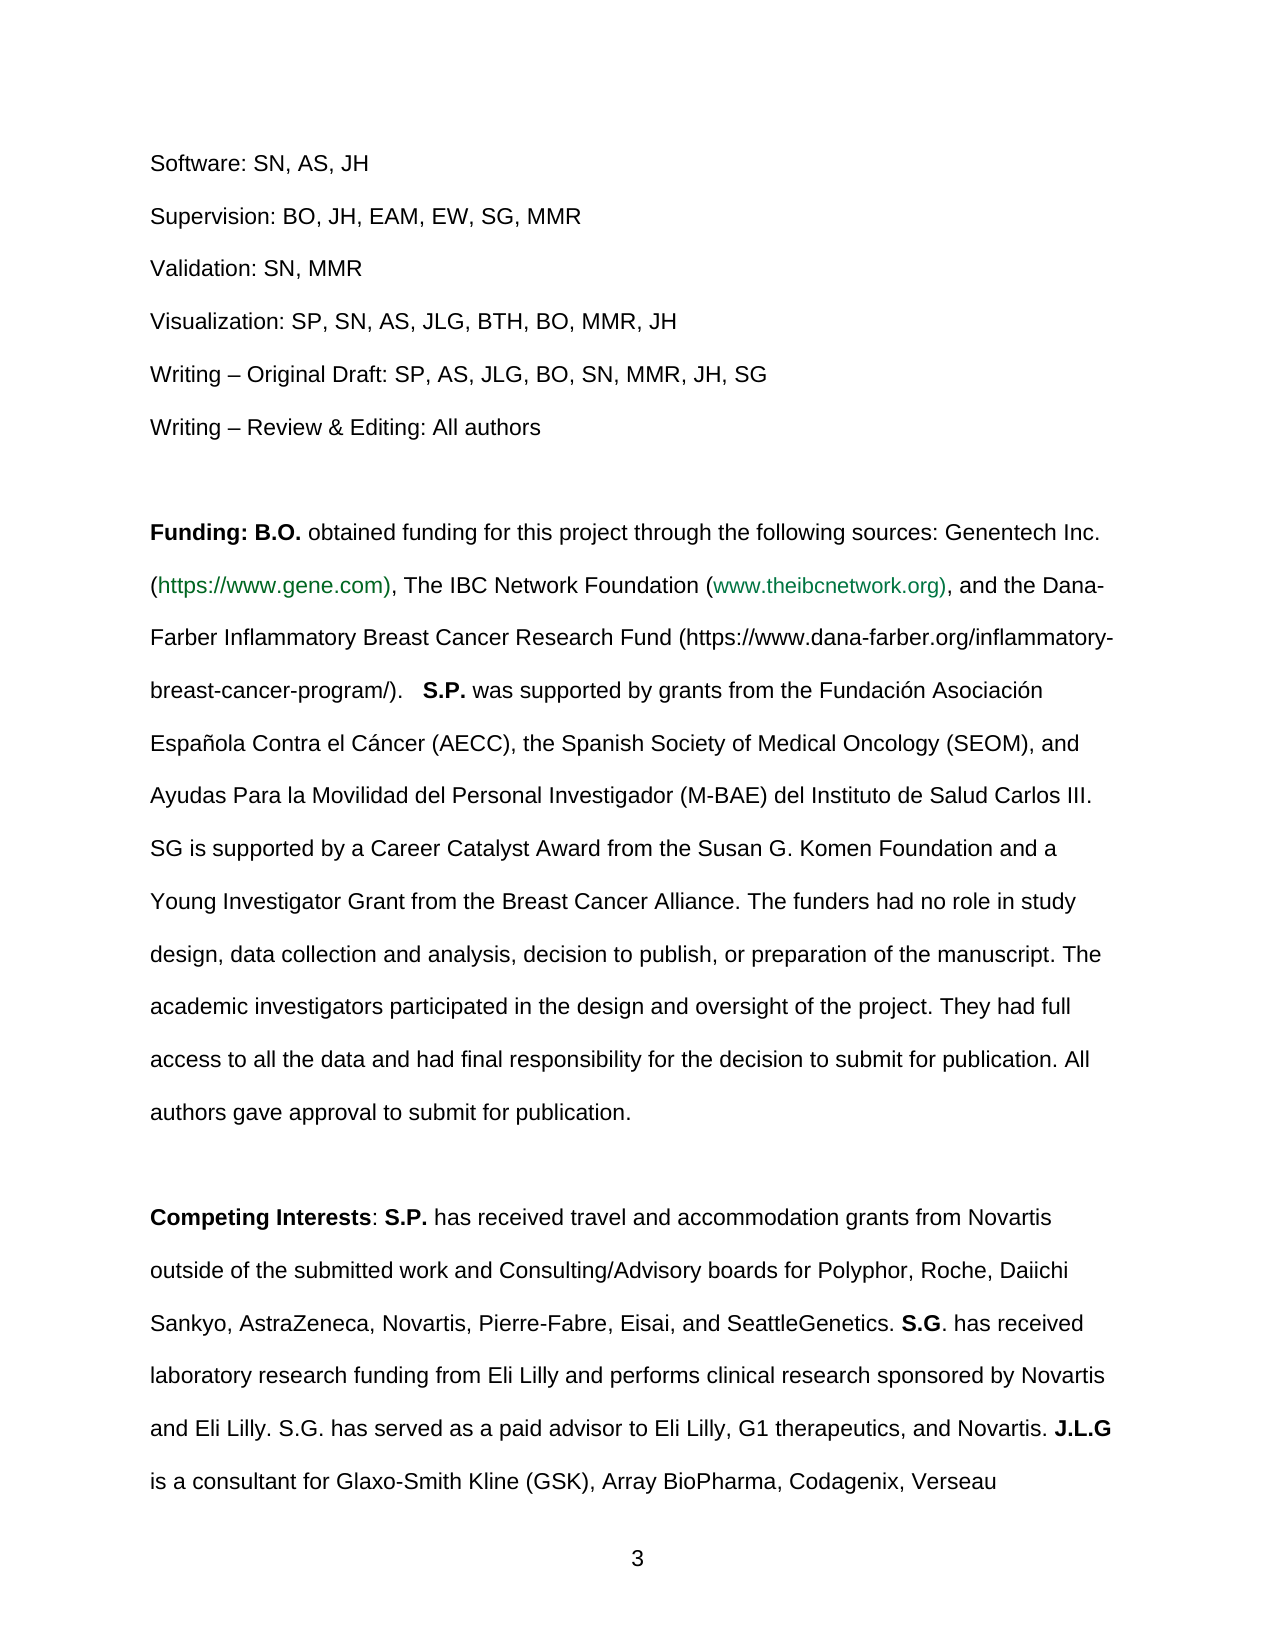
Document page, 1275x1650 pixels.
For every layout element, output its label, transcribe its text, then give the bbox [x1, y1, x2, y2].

text Funding: B.O. obtained funding for this project through the following sources: Genentech Inc.(https://www.gene.com), The IBC Network Foundation (www.theibcnetwork.org), and the Dana-Farber Inflammatory Breast Cancer Research Fund (https://www.dana-farber.org/inflammatory-breast-cancer-program/). S.P. was supported by grants from the Fundación Asociación Española Contra el Cáncer (AECC), the Spanish Society of Medical Oncology (SEOM), and Ayudas Para la Movilidad del Personal Investigador (M-BAE) del Instituto de Salud Carlos III. SG is supported by a Career Catalyst Award from the Susan G. Komen Foundation and a Young Investigator Grant from the Breast Cancer Alliance. The funders had no role in study design, data collection and analysis, decision to publish, or preparation of the manuscript. The academic investigators participated in the design and oversight of the project. They had full access to all the data and had final responsibility for the decision to submit for publication. All authors gave approval to submit for publication. [150, 519, 1125, 1125]
text Software: SN, AS, JH [150, 150, 1125, 176]
text Visualization: SP, SN, AS, JLG, BTH, BO, MMR, JH [150, 308, 1125, 334]
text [150, 1204, 1125, 1494]
text Writing – Original Draft: SP, AS, JLG, BO, SN, MMR, JH, SG [150, 361, 1125, 387]
text Supervision: BO, JH, EAM, EW, SG, MMR [150, 203, 1125, 229]
text Validation: SN, MMR [150, 255, 1125, 282]
text Writing – Review & Editing: All authors [150, 413, 1125, 440]
